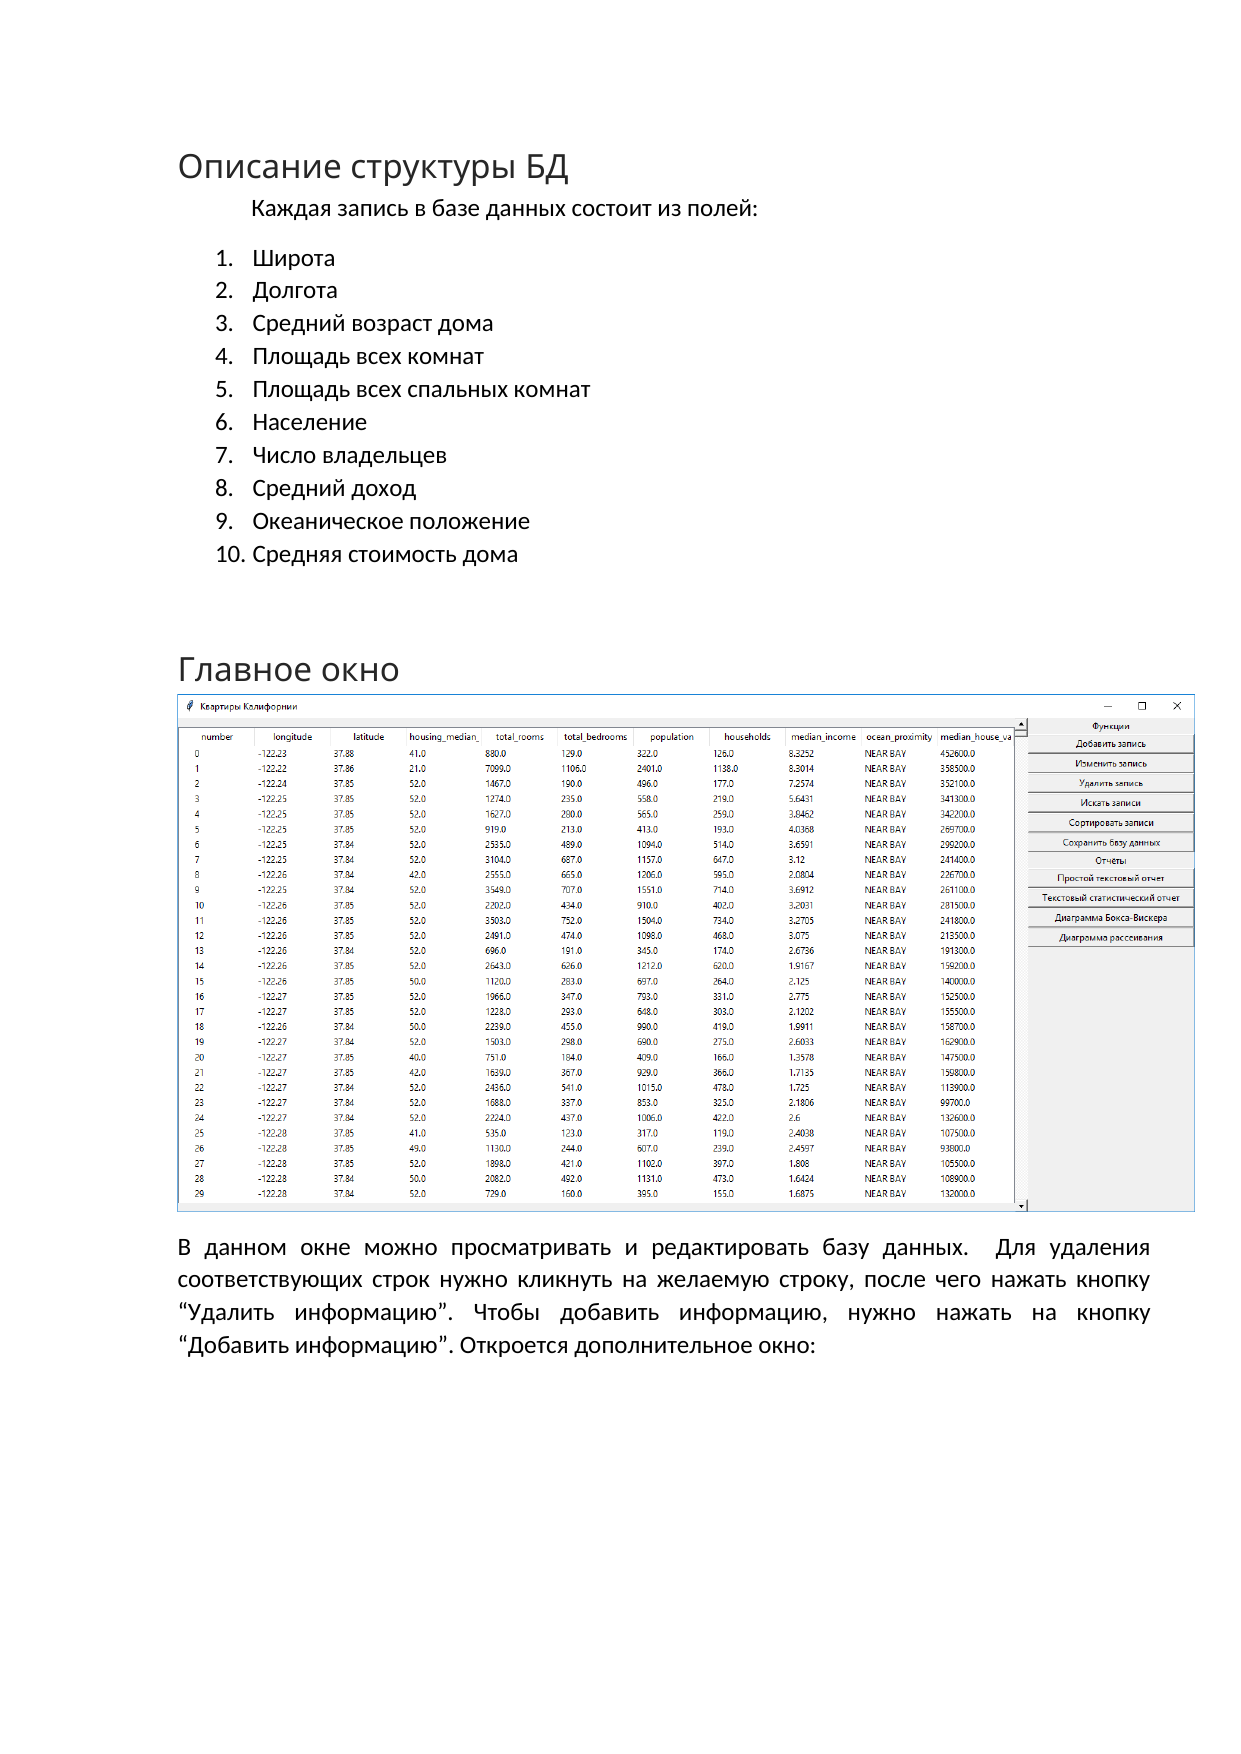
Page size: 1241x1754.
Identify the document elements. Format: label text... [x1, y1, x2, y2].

list Широта [215, 242, 1152, 272]
text В данном окне можно просматривать и редактировать базу данных. Для удаления соответствующих строк нужно кликнуть на желаемую строку, после чего нажать кнопку “Удалить информацию”. Чтобы добавить информацию, нужно нажать на кнопку “Добавить информацию”. Откроется дополнительное окно: [177, 1231, 1152, 1360]
list Число владельцев [215, 439, 1152, 470]
list Средний доход [215, 472, 1152, 503]
list Долгота [215, 274, 1152, 305]
text Каждая запись в базе данных состоит из полей: [177, 192, 1152, 223]
list Население [215, 406, 1152, 437]
list Площадь всех комнат [215, 340, 1152, 371]
picture [177, 694, 1195, 1212]
list Средняя стоимость дома [215, 538, 1152, 568]
list Океаническое положение [215, 505, 1152, 536]
subtitle Главное окно [177, 645, 1152, 691]
list Средний возраст дома [215, 307, 1152, 338]
subtitle Описание структуры БД [177, 143, 1152, 188]
list Площадь всех спальных комнат [215, 373, 1152, 404]
